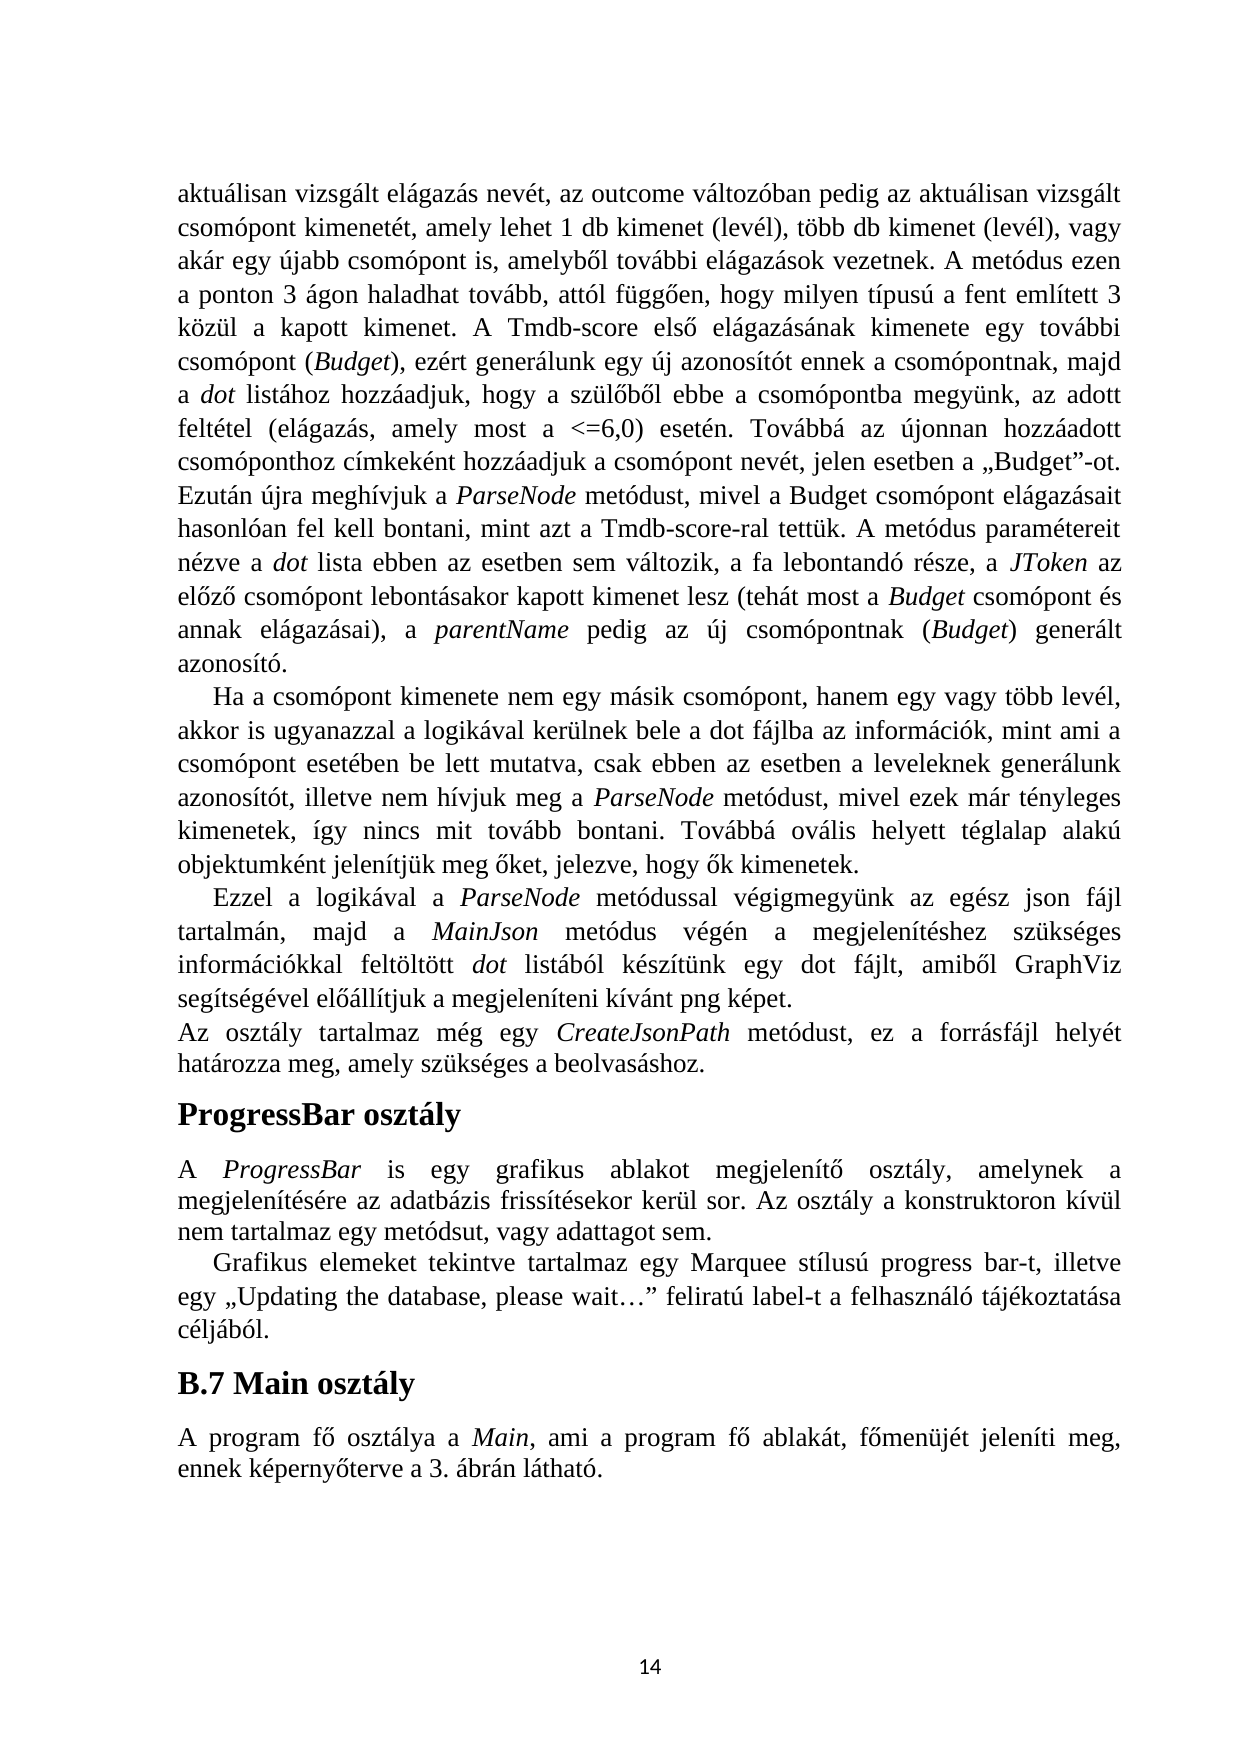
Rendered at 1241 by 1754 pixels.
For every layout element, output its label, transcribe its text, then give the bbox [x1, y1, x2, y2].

text A program fő osztálya a Main, ami a program fő ablakát, főmenüjét jeleníti meg, ennek képernyőterve a 3. ábrán látható. [177, 1421, 1122, 1484]
text A ProgressBar is egy grafikus ablakot megjelenítő osztály, amelynek a megjelenítésére az adatbázis frissítésekor kerül sor. Az osztály a konstruktoron kívül nem tartalmaz egy metódsut, vagy adattagot sem. [177, 1153, 1122, 1246]
text Ha a csomópont kimenete nem egy másik csomópont, hanem egy vagy több levél, akkor is ugyanazzal a logikával kerülnek bele a dot fájlba az információk, mint ami a csomópont esetében be lett mutatva, csak ebben az esetben a leveleknek generálunk azonosítót, illetve nem hívjuk meg a ParseNode metódust, mivel ezek már tényleges kimenetek, így nincs mit tovább bontani. Továbbá ovális helyett téglalap alakú objektumként jelenítjük meg őket, jelezve, hogy ők kimenetek. [177, 680, 1122, 879]
subtitle B.7 Main osztály [177, 1363, 1122, 1402]
text Az osztály tartalmaz még egy CreateJsonPath metódust, ez a forrásfájl helyét határozza meg, amely szükséges a beolvasáshoz. [177, 1016, 1122, 1078]
text Ezzel a logikával a ParseNode metódussal végigmegyünk az egész json fájl tartalmán, majd a MainJson metódus végén a megjelenítéshez szükséges információkkal feltöltött dot listából készítünk egy dot fájlt, amiből GraphViz segítségével előállítjuk a megjeleníteni kívánt png képet. [177, 882, 1122, 1013]
subtitle ProgressBar osztály [177, 1095, 1122, 1133]
text Grafikus elemeket tekintve tartalmaz egy Marquee stílusú progress bar-t, illetve egy „Updating the database, please wait…” feliratú label-t a felhasználó tájékoztatása céljából. [177, 1246, 1122, 1344]
